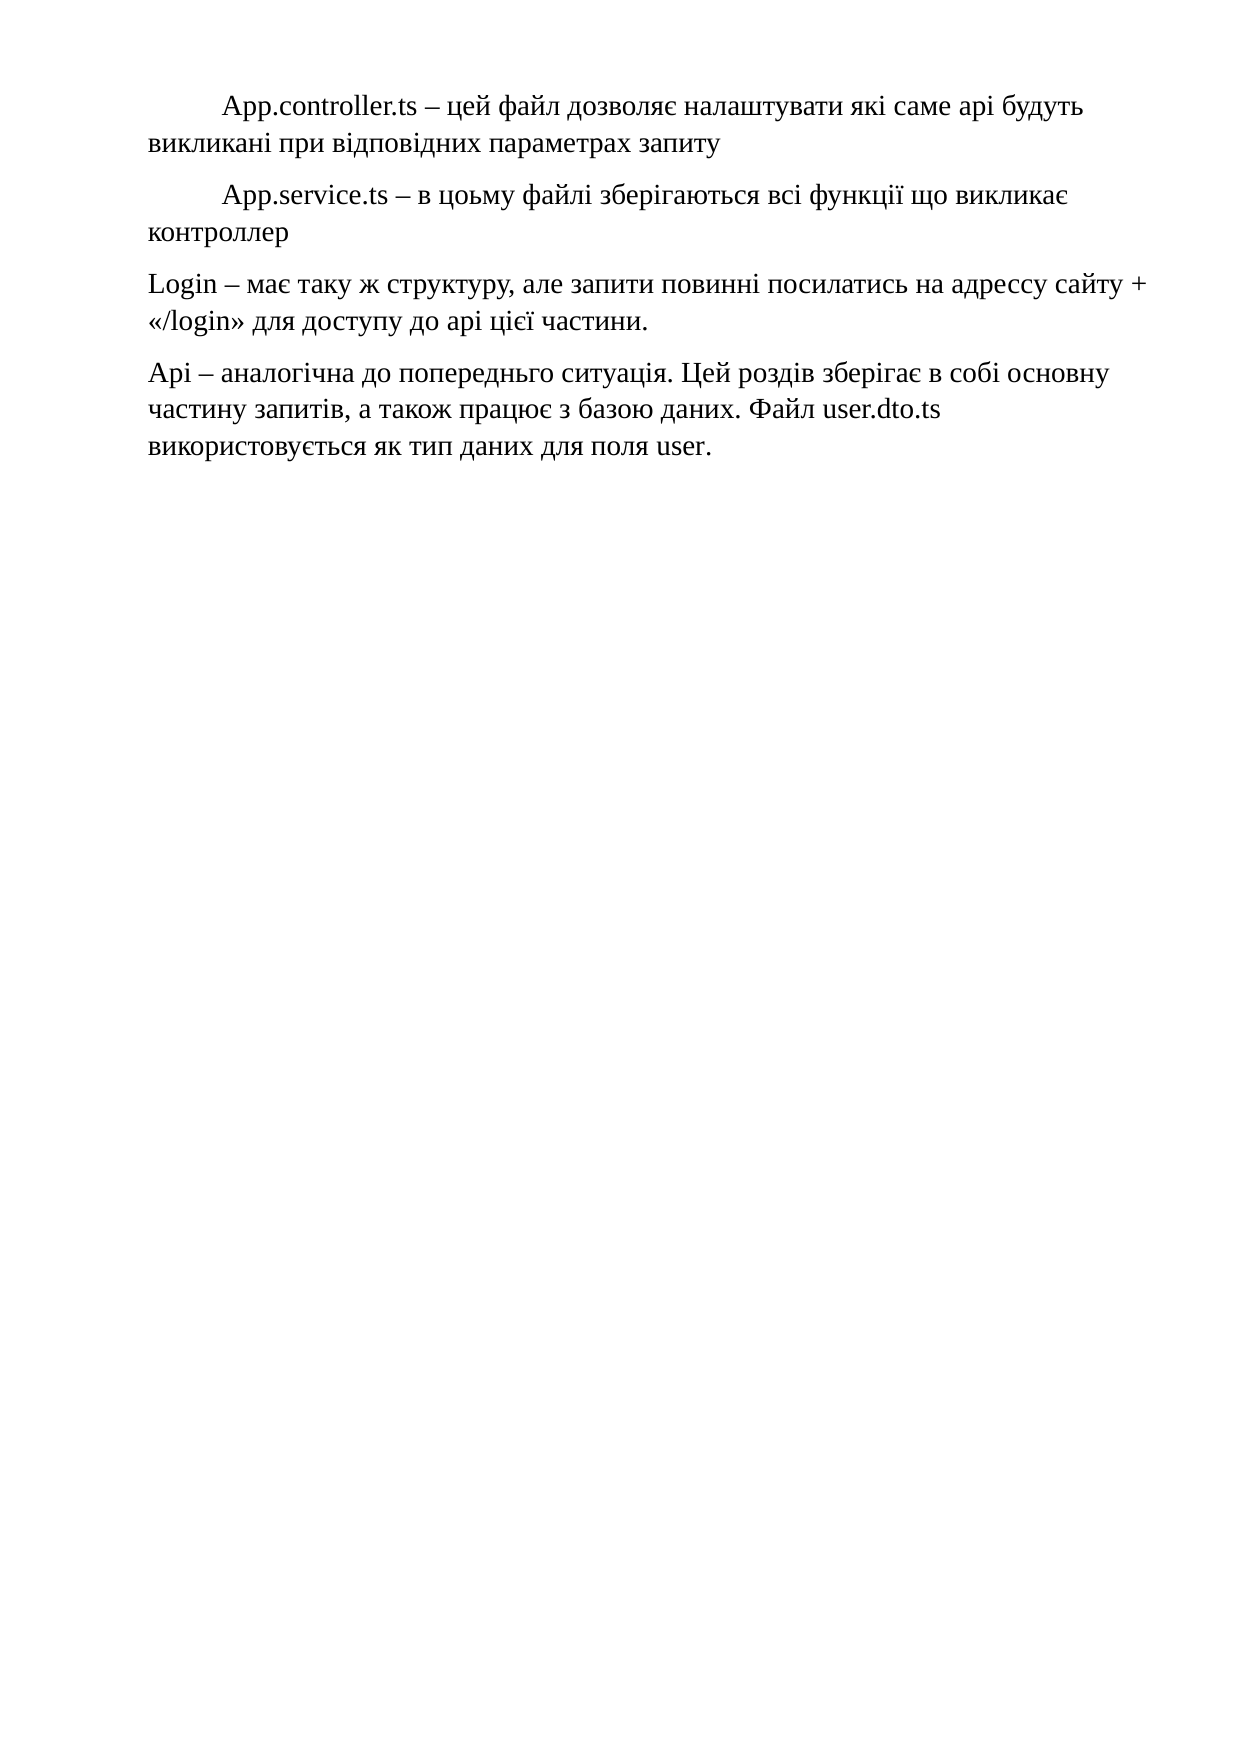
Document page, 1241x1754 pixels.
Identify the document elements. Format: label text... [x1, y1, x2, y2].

text App.controller.ts – цей файл дозволяє налаштувати які саме api будуть викликані при відповідних параметрах запиту [148, 88, 1152, 158]
text App.service.ts – в цоьму файлі зберігаються всі функції що викликає контроллер [148, 177, 1152, 247]
text Login – має таку ж структуру, але запити повинні посилатись на адрессу сайту + «/login» для доступу до api цієї частини. [148, 266, 1152, 336]
text Api – аналогічна до попередньго ситуація. Цей роздів зберігає в собі основну частину запитів, а також працює з базою даних. Файл user.dto.ts використовується як тип даних для поля user. [148, 355, 1152, 461]
